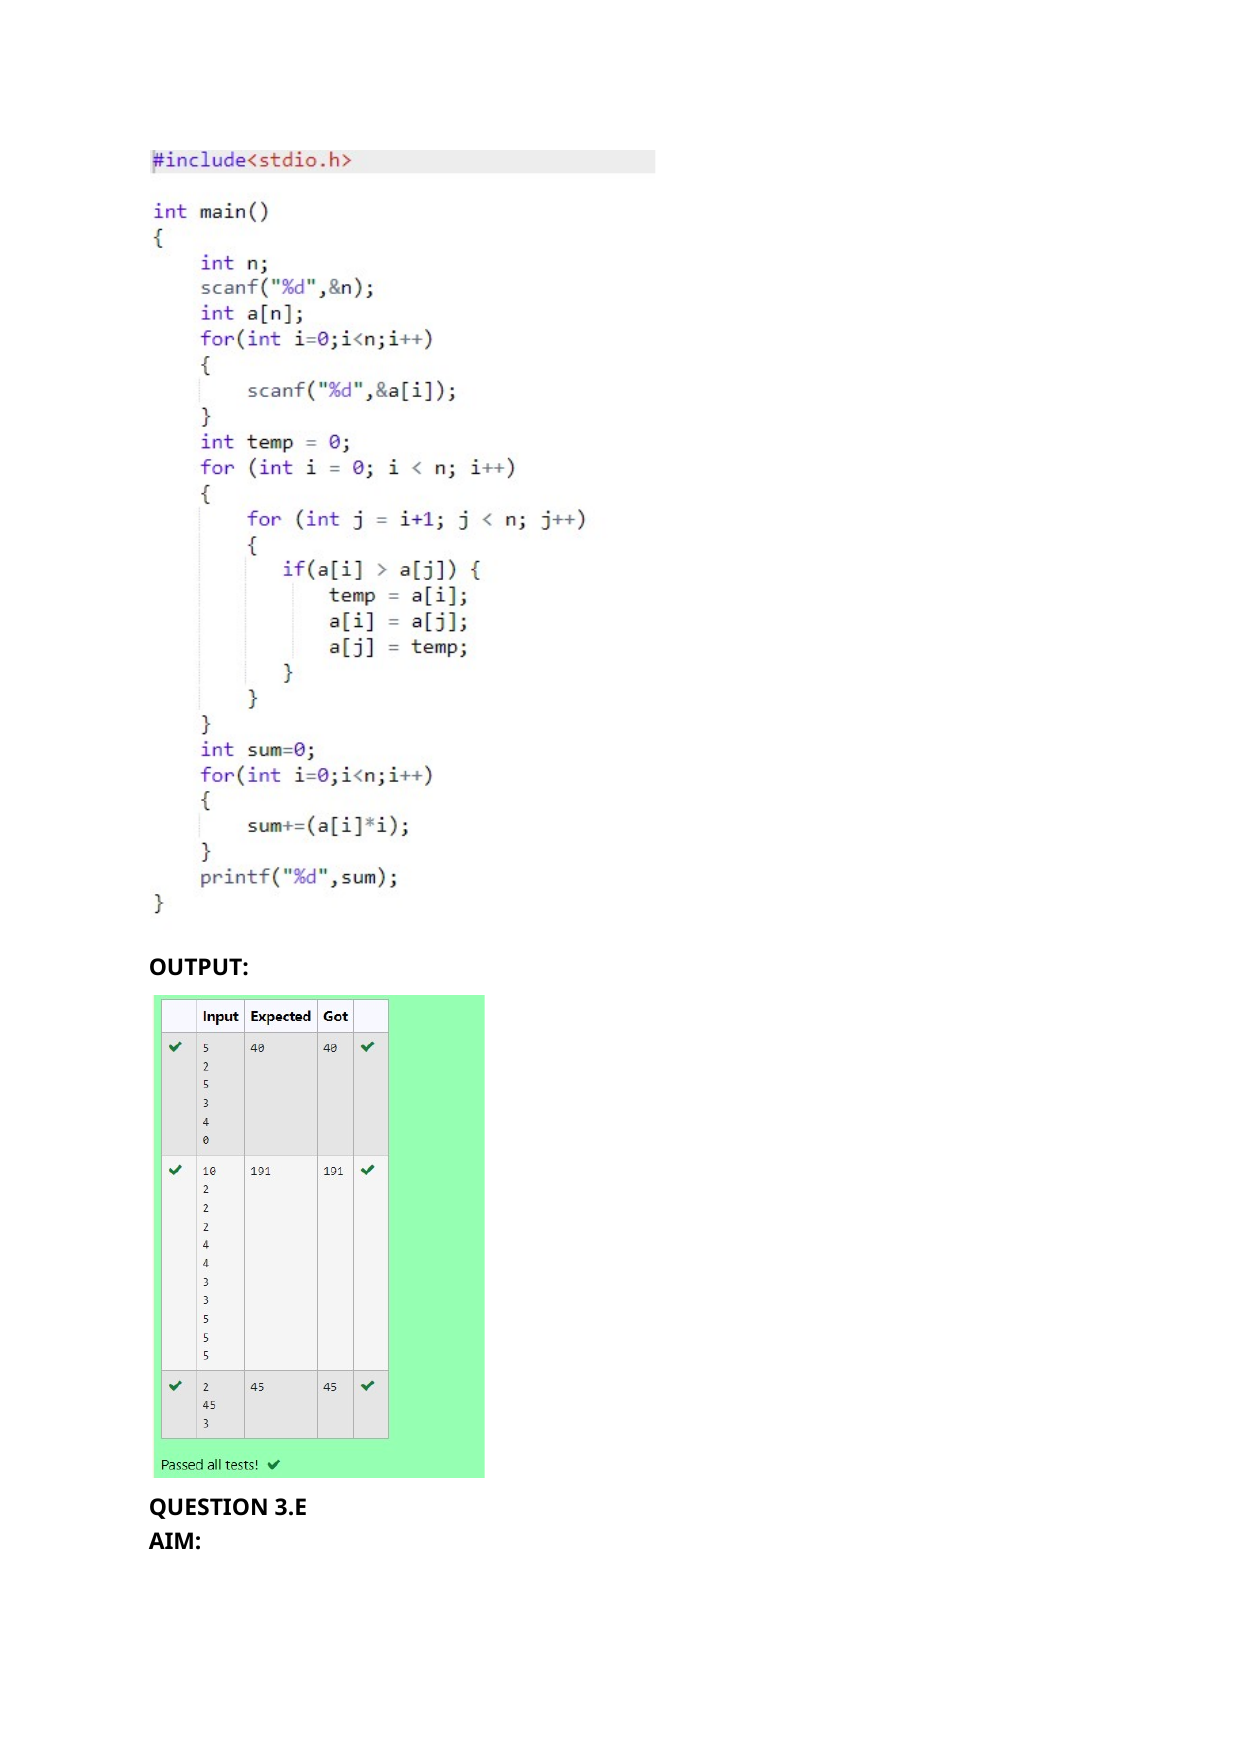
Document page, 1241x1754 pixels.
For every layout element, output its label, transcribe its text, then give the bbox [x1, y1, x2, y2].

text QUESTION 3.E [148, 1491, 338, 1522]
picture [150, 150, 656, 931]
picture [152, 995, 485, 1478]
text AIM: [148, 1524, 338, 1556]
text OUTPUT: [148, 950, 338, 982]
